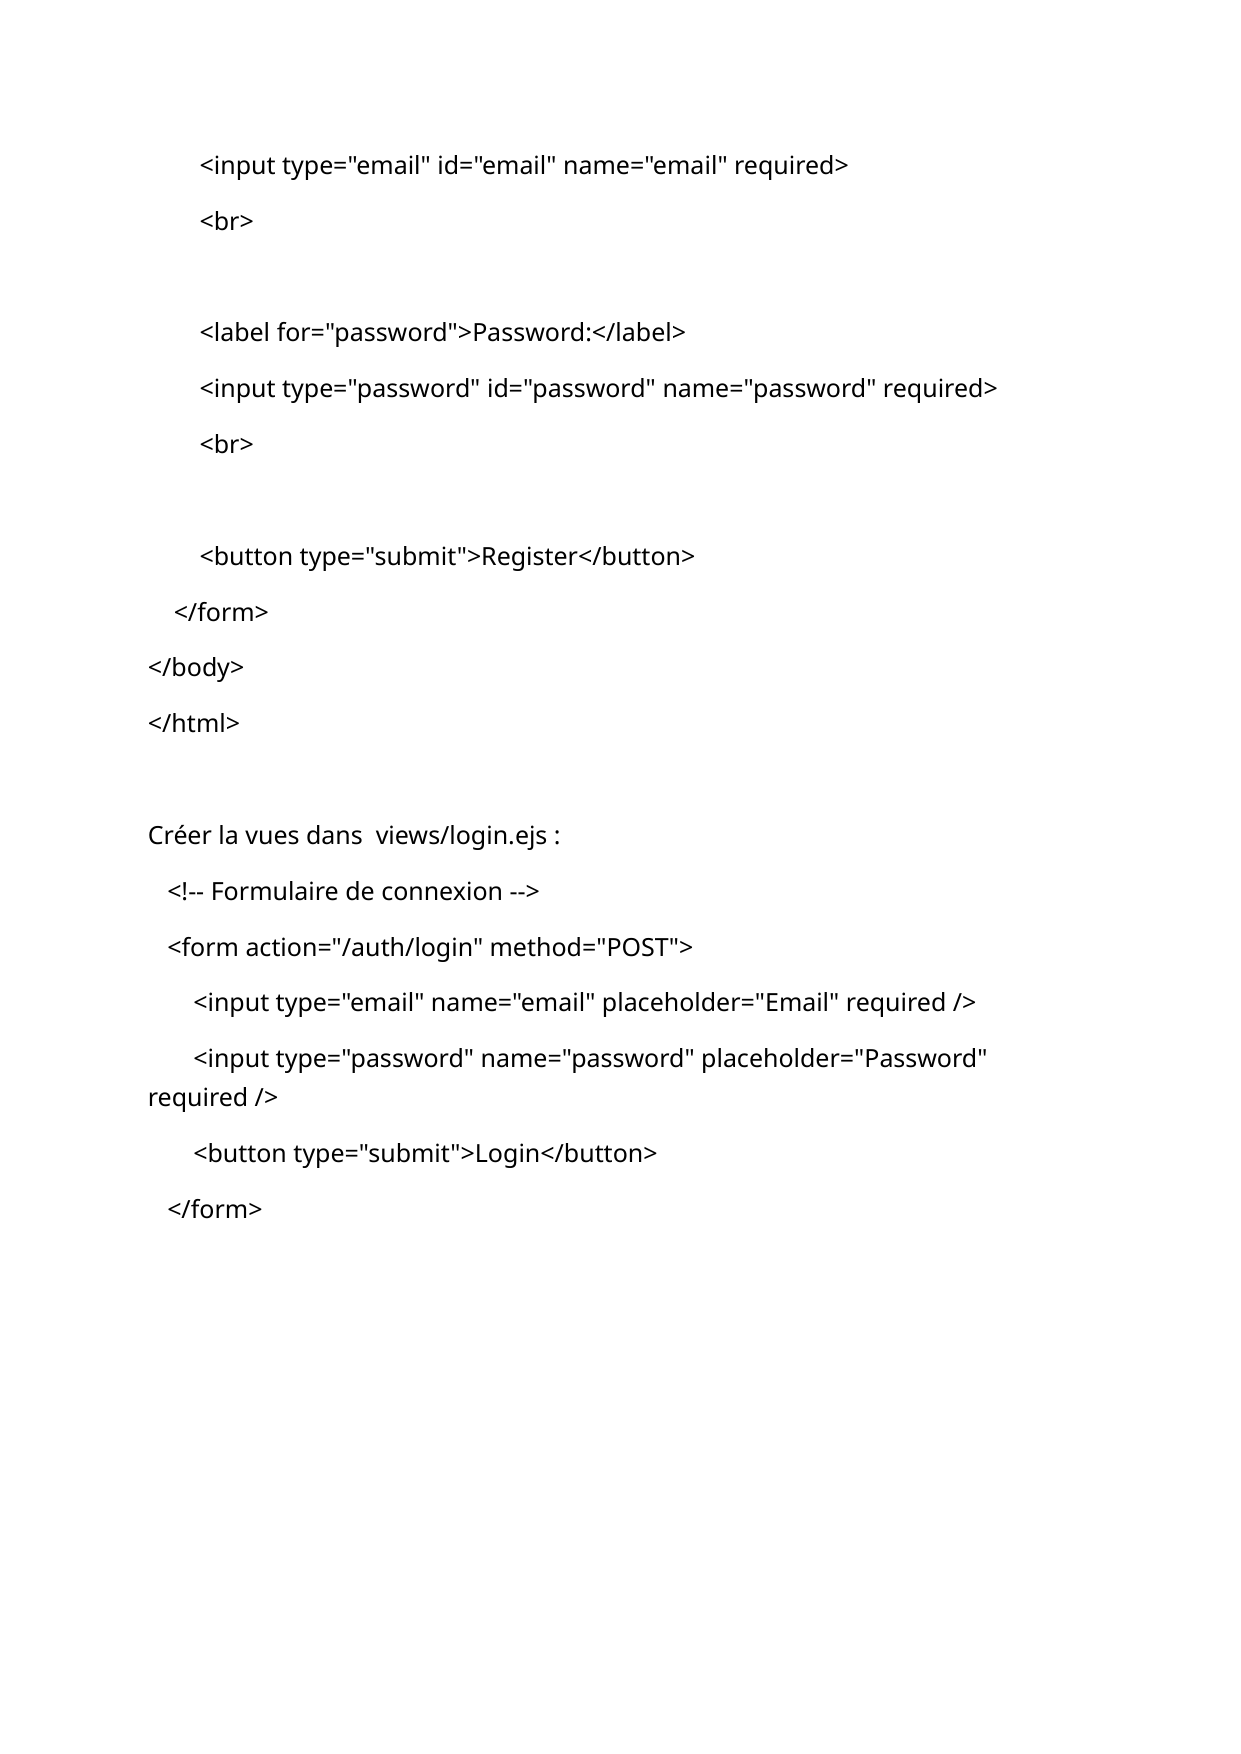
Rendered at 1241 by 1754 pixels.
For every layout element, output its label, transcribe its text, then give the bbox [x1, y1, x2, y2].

text Créer la vues dans views/login.ejs : [148, 818, 1093, 852]
text </form> [148, 594, 1093, 628]
text <input type="password" name="password" placeholder="Password" required /> [148, 1041, 1093, 1114]
text <button type="submit">Login</button> [148, 1136, 1093, 1170]
text <!-- Formulaire de connexion --> [148, 873, 1093, 907]
text <br> [148, 427, 1093, 461]
text <label for="password">Password:</label> [148, 315, 1093, 349]
text <input type="email" name="email" placeholder="Email" required /> [148, 985, 1093, 1019]
text </body> [148, 650, 1093, 684]
text <button type="submit">Register</button> [148, 538, 1093, 572]
text </html> [148, 706, 1093, 740]
text <input type="email" id="email" name="email" required> [148, 148, 1093, 182]
text <br> [148, 203, 1093, 237]
text </form> [148, 1192, 1093, 1226]
text <form action="/auth/login" method="POST"> [148, 929, 1093, 963]
text <input type="password" id="password" name="password" required> [148, 371, 1093, 405]
